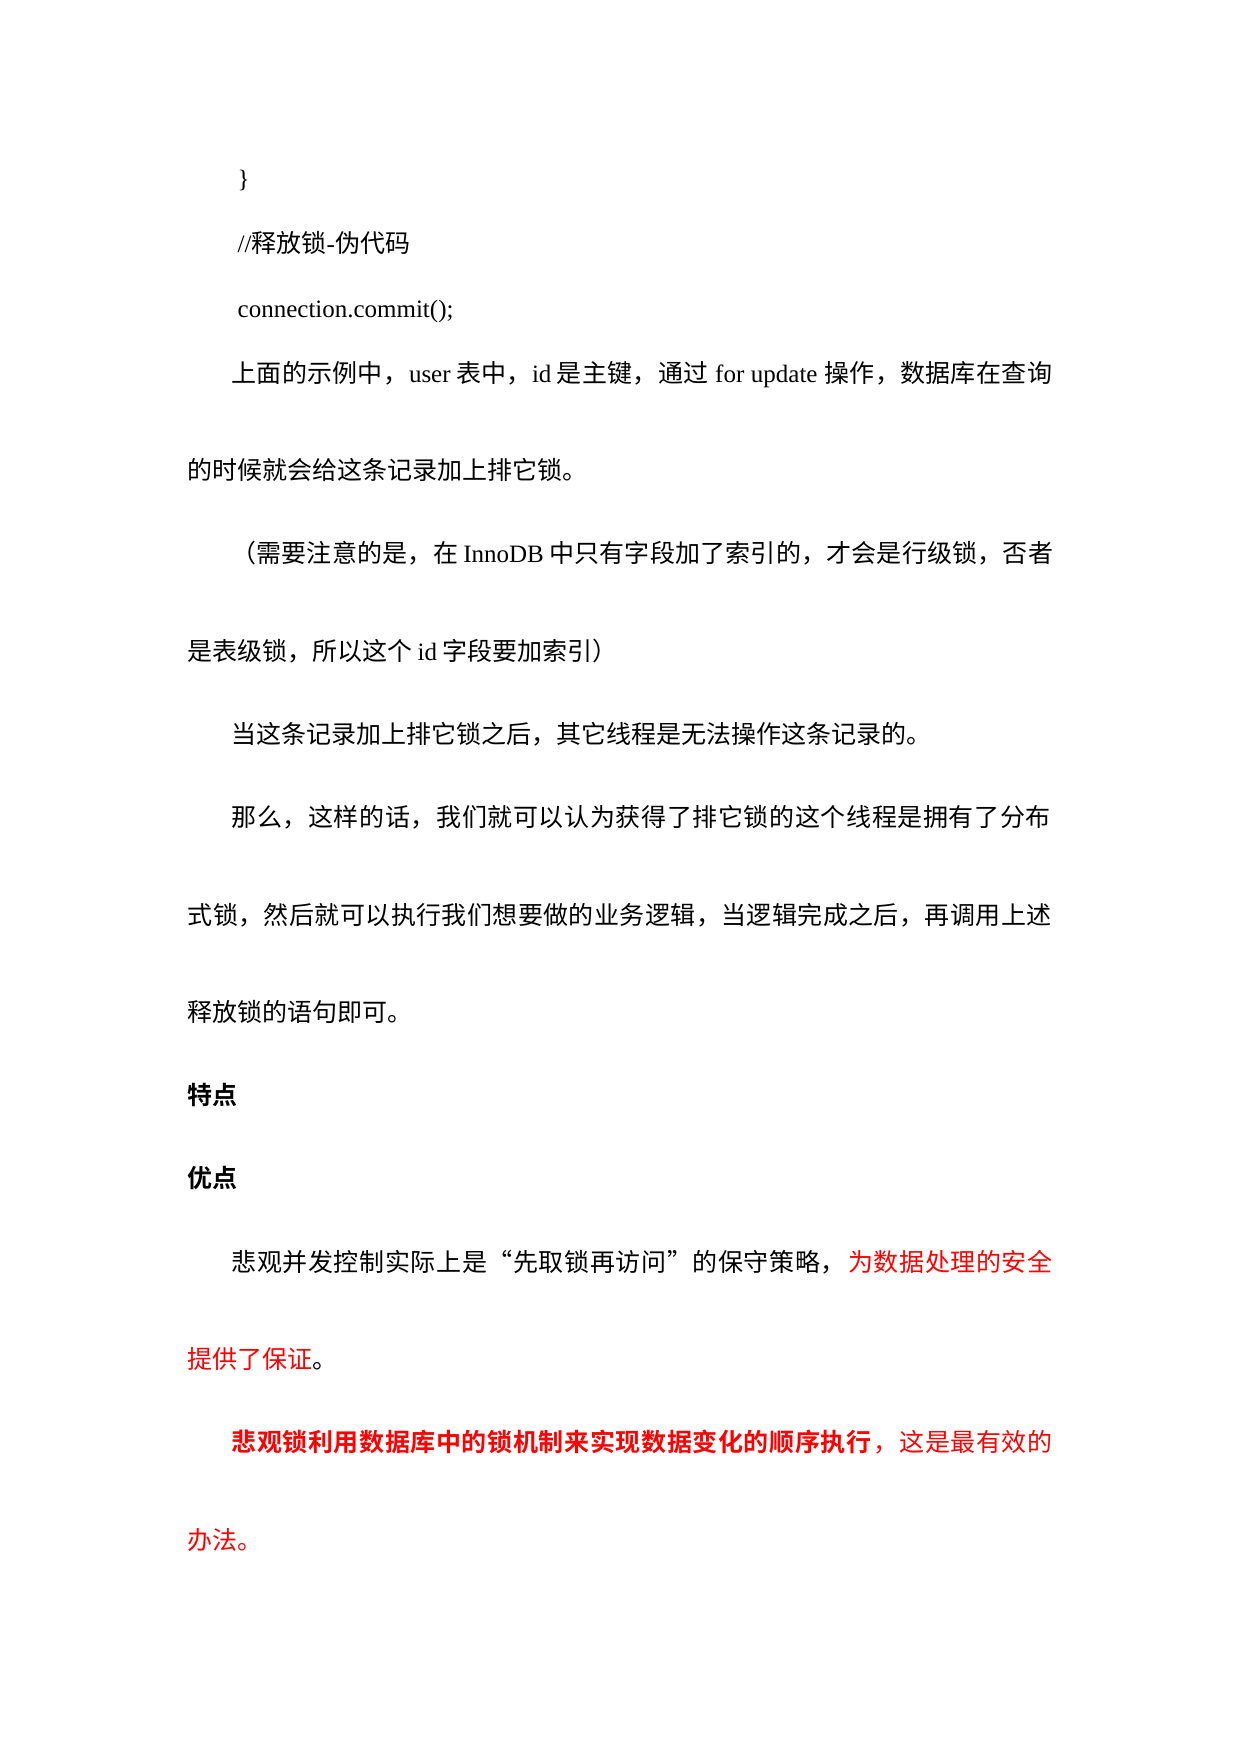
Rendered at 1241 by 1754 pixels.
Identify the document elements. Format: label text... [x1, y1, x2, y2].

text 当这条记录加上排它锁之后，其它线程是无法操作这条记录的。 [187, 700, 1053, 765]
text 悲观并发控制实际上是“先取锁再访问”的保守策略，为数据处理的安全提供了保证。 [187, 1228, 1053, 1390]
subtitle 特点 [187, 1061, 1053, 1126]
text } [237, 162, 1053, 194]
text //释放锁-伪代码 [237, 209, 1053, 274]
text （需要注意的是，在InnoDB中只有字段加了索引的，才会是行级锁，否者是表级锁，所以这个id字段要加索引） [187, 519, 1053, 682]
text connection.commit(); [237, 292, 1053, 324]
text 那么，这样的话，我们就可以认为获得了排它锁的这个线程是拥有了分布式锁，然后就可以执行我们想要做的业务逻辑，当逻辑完成之后，再调用上述释放锁的语句即可。 [187, 783, 1053, 1043]
subtitle 优点 [187, 1144, 1053, 1209]
text 悲观锁利用数据库中的锁机制来实现数据变化的顺序执行，这是最有效的办法。 [187, 1408, 1053, 1571]
text 上面的示例中，user表中，id是主键，通过 for update 操作，数据库在查询的时候就会给这条记录加上排它锁。 [187, 339, 1053, 501]
